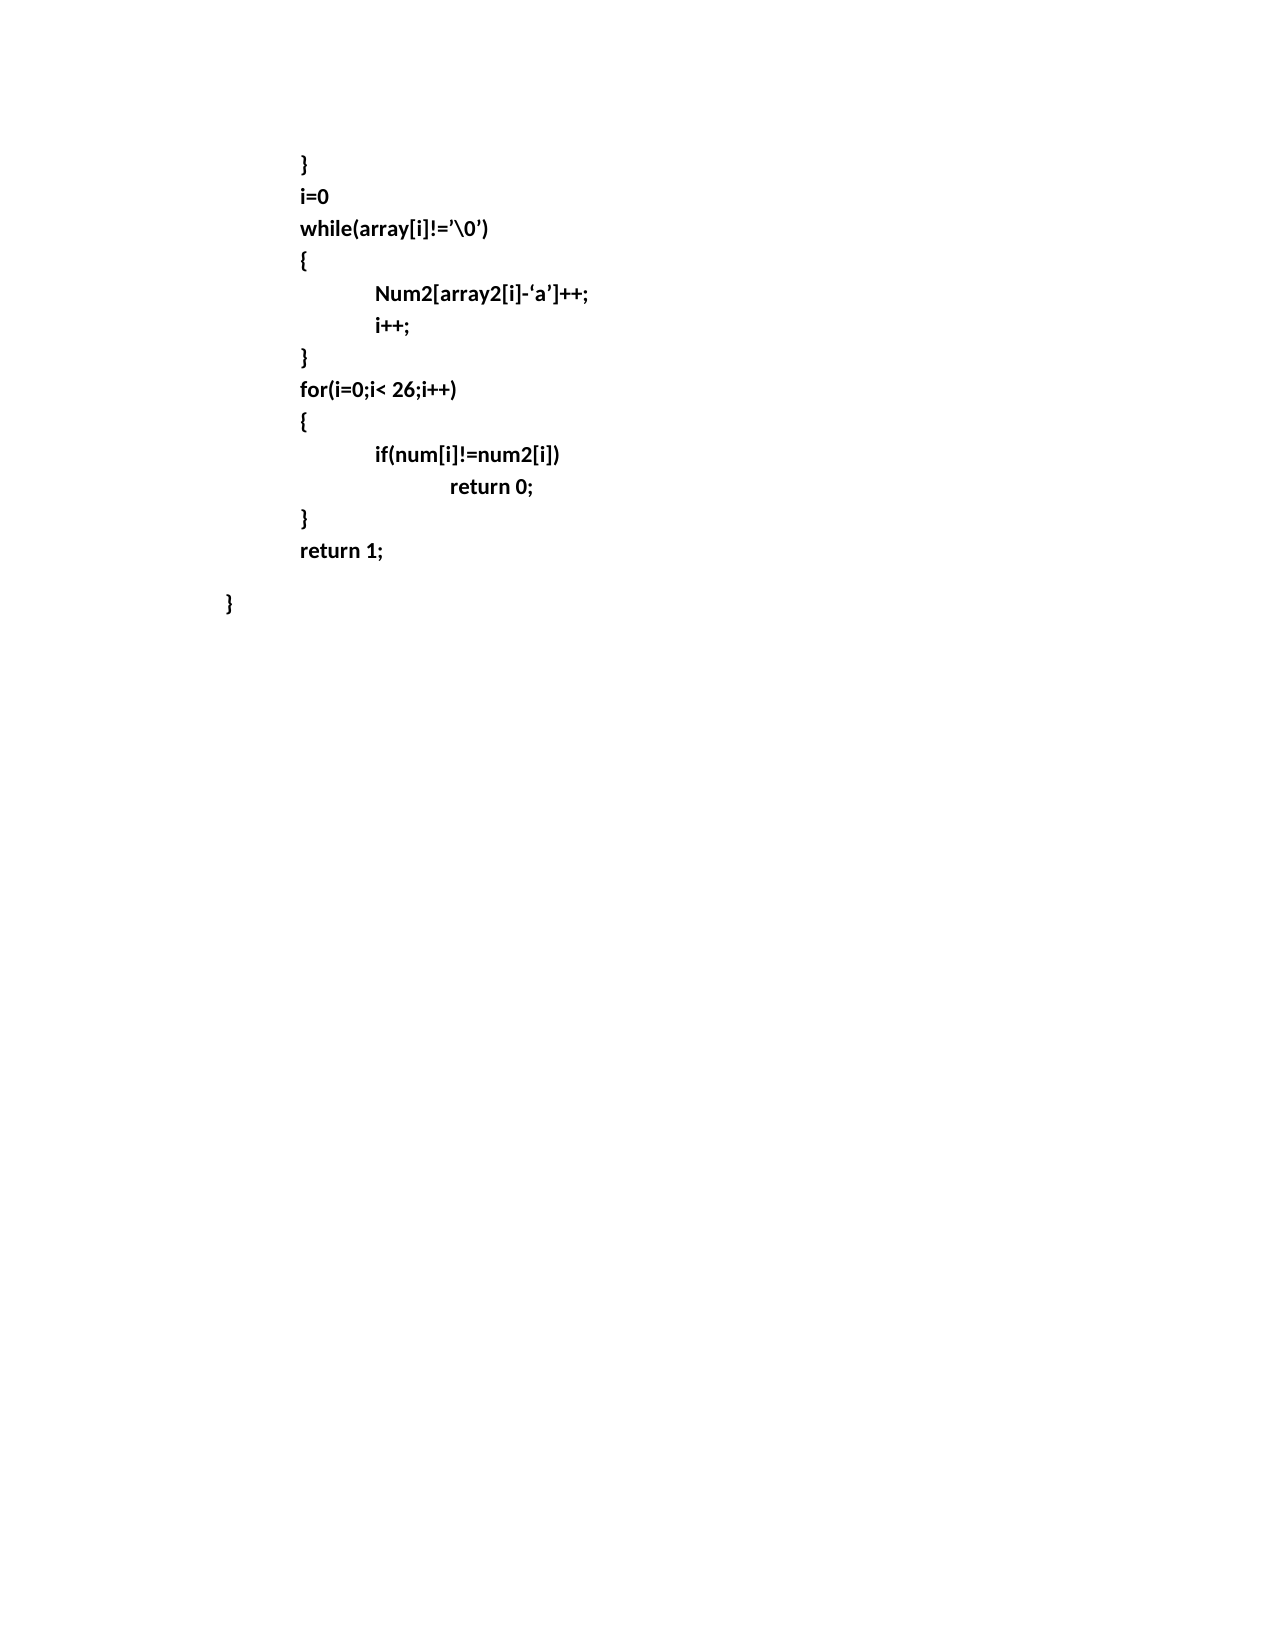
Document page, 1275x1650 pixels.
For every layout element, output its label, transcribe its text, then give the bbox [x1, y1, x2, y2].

list } [225, 504, 1125, 532]
list i++; [225, 311, 1125, 339]
list { [225, 407, 1125, 436]
text } [150, 589, 1125, 617]
list return 0; [225, 472, 1125, 500]
list return 1; [225, 536, 1125, 564]
list for(i=0;i< 26;i++) [225, 375, 1125, 403]
list Num2[array2[i]-‘a’]++; [225, 279, 1125, 307]
list while(array[i]!=’\0’) [225, 214, 1125, 242]
list if(num[i]!=num2[i]) [225, 440, 1125, 468]
list } [225, 150, 1125, 178]
list i=0 [225, 182, 1125, 210]
list { [225, 247, 1125, 274]
list } [225, 343, 1125, 371]
